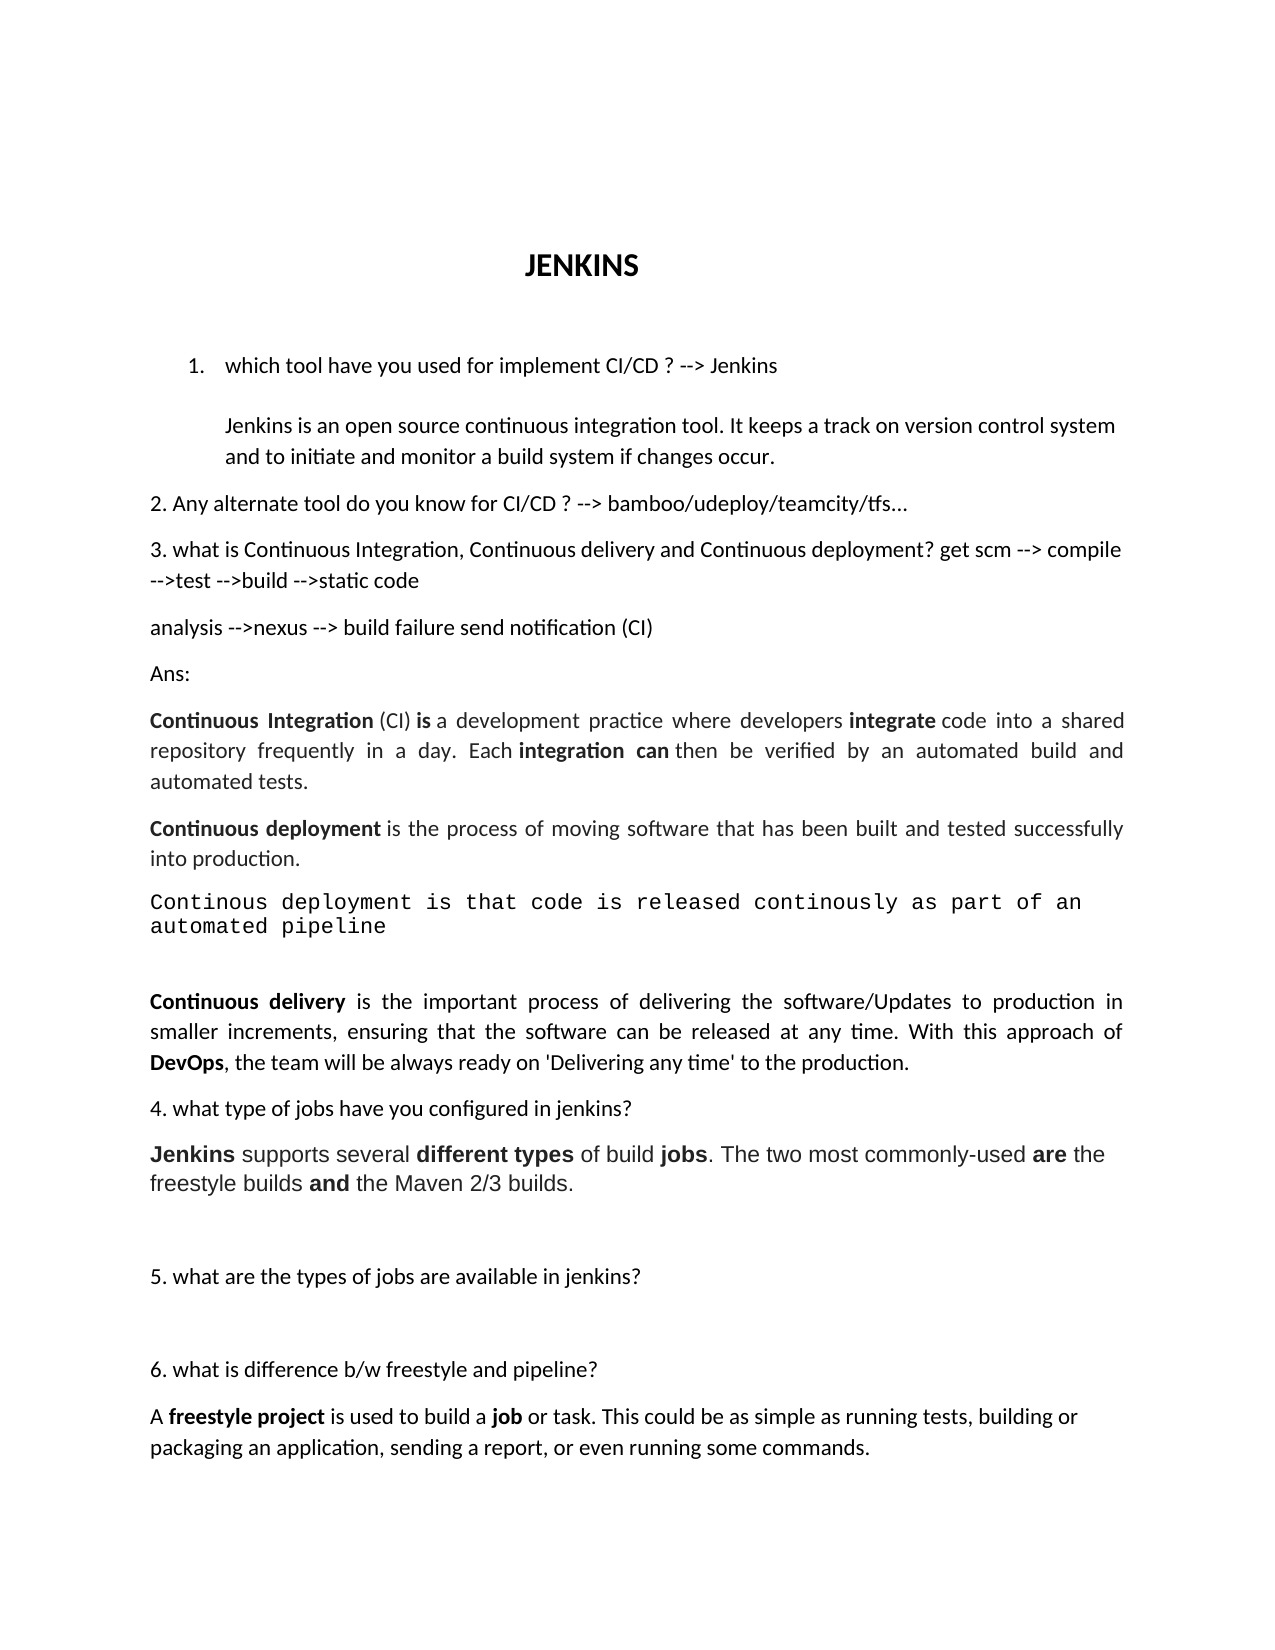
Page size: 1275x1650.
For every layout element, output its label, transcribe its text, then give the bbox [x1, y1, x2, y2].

text 6. what is difference b/w freestyle and pipeline? [150, 1356, 1125, 1384]
text Ans: [150, 659, 1125, 688]
list Jenkins is an open source continuous integration tool. It keeps a track on version control system and to initiate and monitor a build system if changes occur. [225, 412, 1125, 470]
text 4. what type of jobs have you configured in jenkins? [150, 1094, 1125, 1123]
text 3. what is Continuous Integration, Continuous delivery and Continuous deployment? get scm --> compile -->test -->build -->static code [150, 536, 1125, 594]
text Continous deployment is that code is released continously as part of an automated pipeline [150, 891, 1125, 940]
text 5. what are the types of jobs are available in jenkins? [150, 1262, 1125, 1290]
list which tool have you used for implement CI/CD ? --> Jenkins [187, 351, 1125, 379]
text Continuous delivery is the important process of delivering the software/Updates to production in smaller increments, ensuring that the software can be released at any time. With this approach of DevOps, the team will be always ready on 'Delivering any time' to the production. [150, 987, 1125, 1076]
text JENKINS [150, 244, 1125, 284]
text analysis -->nexus --> build failure send notification (CI) [150, 613, 1125, 641]
text Jenkins supports several different types of build jobs. The two most commonly-used are the freestyle builds and the Maven 2/3 builds. [150, 1141, 1125, 1196]
text Continuous deployment is the process of moving software that has been built and tested successfully into production. [150, 842, 1125, 872]
text Continuous Integration (CI) is a development practice where developers integrate code into a shared repository frequently in a day. Each integration can then be verified by an automated build and automated tests. [150, 734, 1125, 795]
text 2. Any alternate tool do you know for CI/CD ? --> bamboo/udeploy/teamcity/tfs... [150, 489, 1125, 517]
text A freestyle project is used to build a job or task. This could be as simple as running tests, building or packaging an application, sending a report, or even running some commands. [150, 1402, 1125, 1461]
